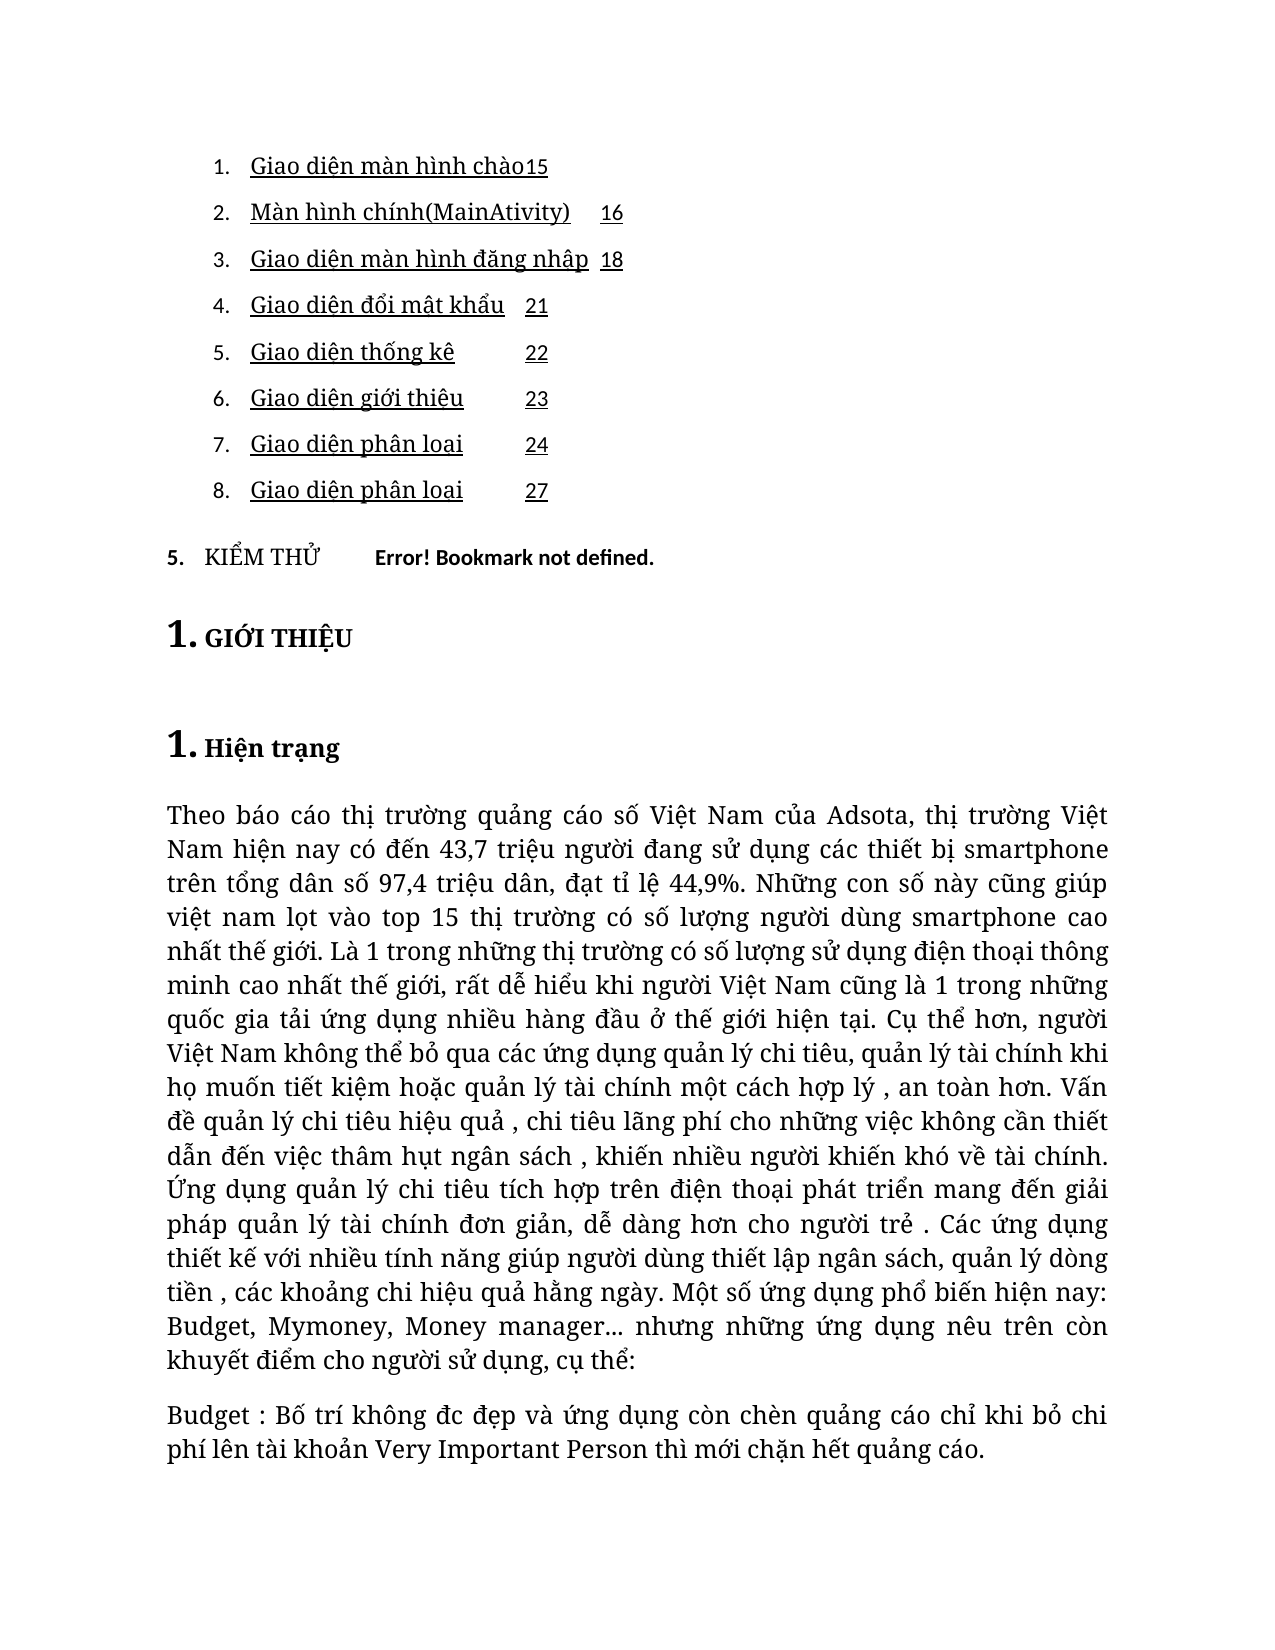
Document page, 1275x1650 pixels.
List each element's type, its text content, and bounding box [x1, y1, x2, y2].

list Giao diện phân loại 27 [213, 474, 1125, 536]
list Hiện trạng [167, 718, 1125, 769]
text Budget : Bố trí không đc đẹp và ứng dụng còn chèn quảng cáo chỉ khi bỏ chi phí lên tài khoản Very Important Person thì mới chặn hết quảng cáo. [167, 1398, 1108, 1466]
list Giao diện giới thiệu 23 [213, 382, 1125, 413]
list Giao diện đổi mật khẩu 21 [213, 289, 1125, 320]
list Màn hình chính(MainAtivity) 16 [213, 196, 1125, 228]
list Giao diện phân loại 24 [213, 428, 1125, 459]
list GIỚI THIỆU [167, 607, 1125, 658]
list Giao diện thống kê 22 [213, 335, 1125, 367]
list Giao diện màn hình chào 15 [213, 150, 1125, 181]
text Theo báo cáo thị trường quảng cáo số Việt Nam của Adsota, thị trường Việt Nam hiện nay có đến 43,7 triệu người đang sử dụng các thiết bị smartphone trên tổng dân số 97,4 triệu dân, đạt tỉ lệ 44,9%. Những con số này cũng giúp việt nam lọt vào top 15 thị trường có số lượng người dùng smartphone cao nhất thế giới. Là 1 trong những thị trường có số lượng sử dụng điện thoại thông minh cao nhất thế giới, rất dễ hiểu khi người Việt Nam cũng là 1 trong những quốc gia tải ứng dụng nhiều hàng đầu ở thế giới hiện tại. Cụ thể hơn, người Việt Nam không thể bỏ qua các ứng dụng quản lý chi tiêu, quản lý tài chính khi họ muốn tiết kiệm hoặc quản lý tài chính một cách hợp lý , an toàn hơn. Vấn đề quản lý chi tiêu hiệu quả , chi tiêu lãng phí cho những việc không cần thiết dẫn đến việc thâm hụt ngân sách , khiến nhiều người khiến khó về tài chính. Ứng dụng quản lý chi tiêu tích hợp trên điện thoại phát triển mang đến giải pháp quản lý tài chính đơn giản, dễ dàng hơn cho người trẻ . Các ứng dụng thiết kế với nhiều tính năng giúp người dùng thiết lập ngân sách, quản lý dòng tiền , các khoảng chi hiệu quả hằng ngày. Một số ứng dụng phổ biến hiện nay: Budget, Mymoney, Money manager... nhưng những ứng dụng nêu trên còn khuyết điểm cho người sử dụng, cụ thể: [167, 797, 1109, 1377]
list Giao diện màn hình đăng nhập 18 [213, 243, 1125, 274]
list KIỂM THỬ Error! Bookmark not defined. [167, 541, 1125, 603]
